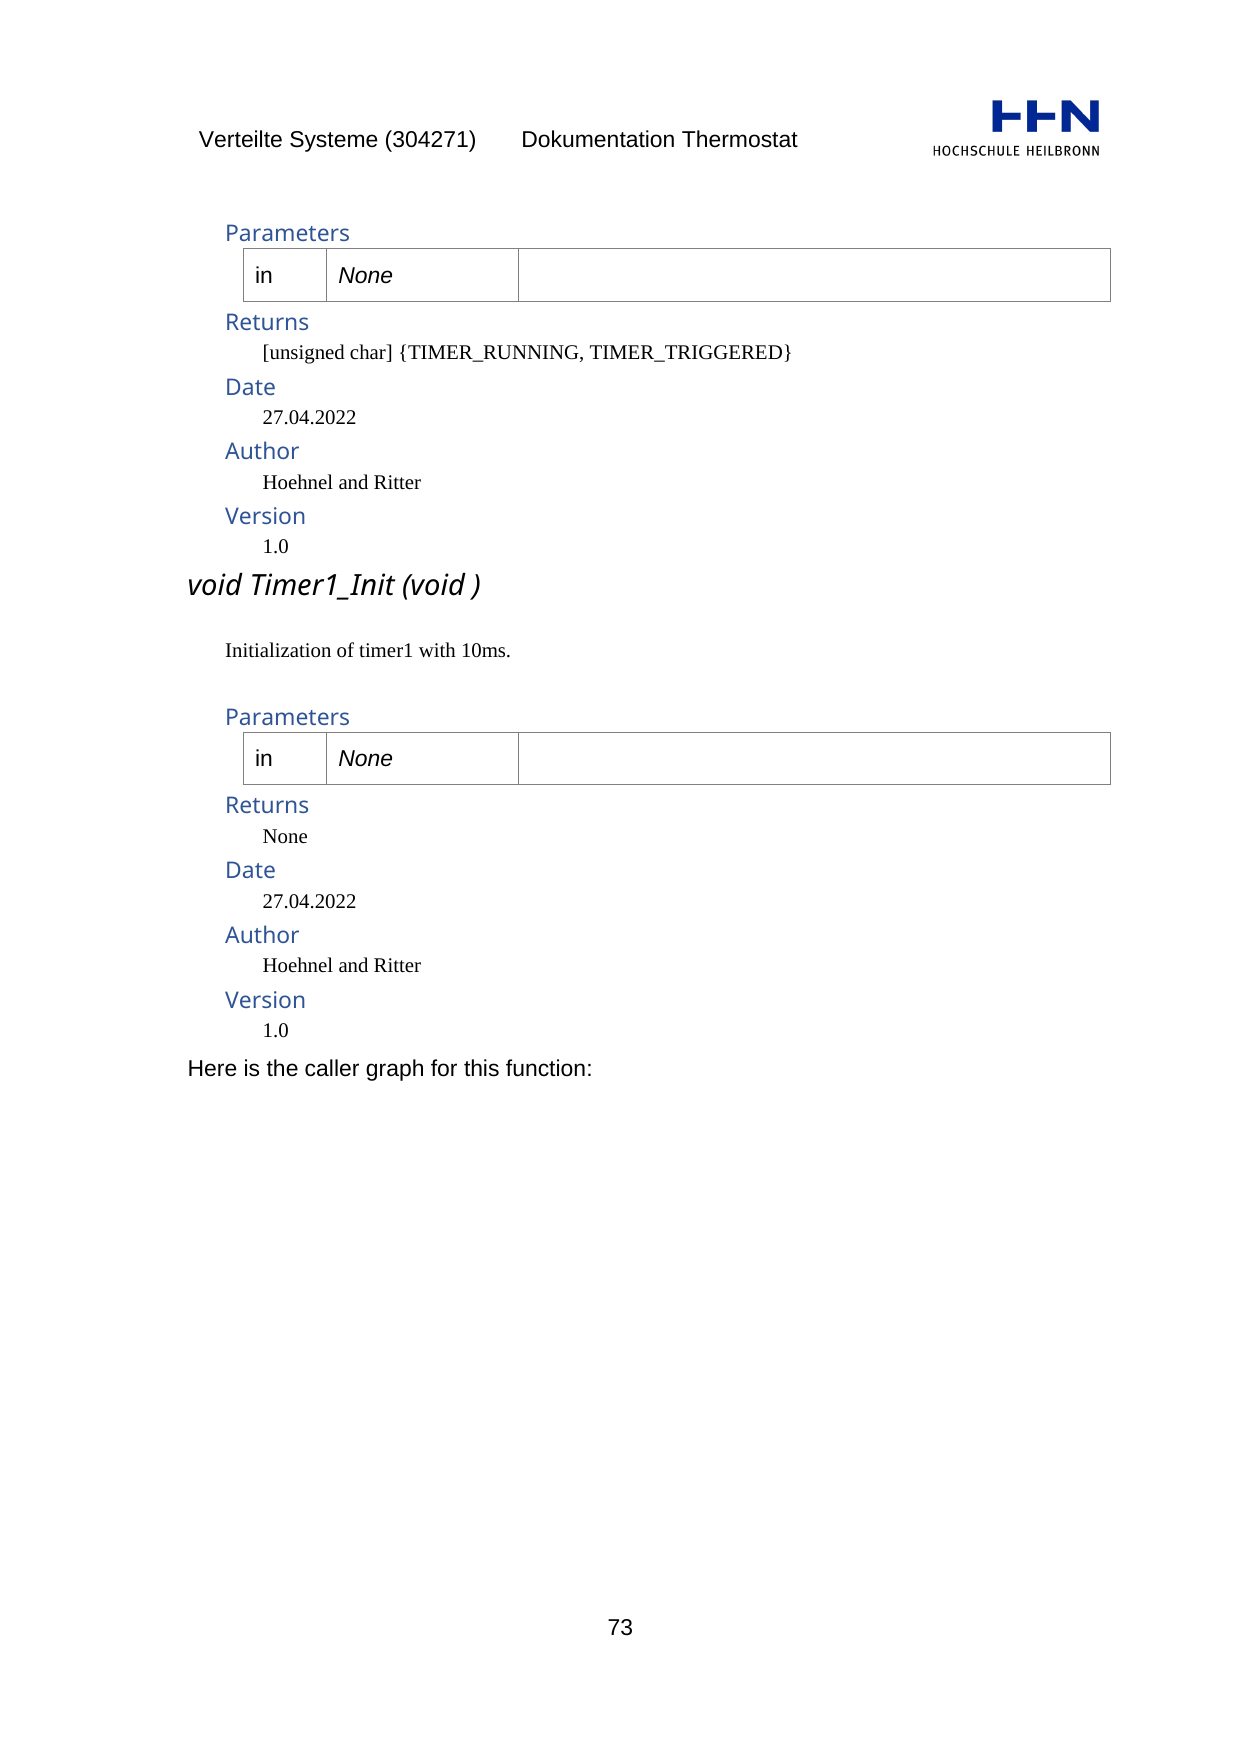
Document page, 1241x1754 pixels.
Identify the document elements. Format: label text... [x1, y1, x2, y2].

text 1.0 [262, 534, 1053, 558]
text Hoehnel and Ritter [262, 469, 1053, 494]
subtitle Returns [225, 789, 1053, 821]
subtitle Author [225, 919, 1053, 950]
subtitle Version [225, 500, 1053, 531]
table_header [519, 733, 1110, 784]
text Here is the caller graph for this function: [187, 1054, 1053, 1081]
subtitle Date [225, 371, 1053, 402]
table_header None [327, 249, 518, 301]
subtitle Returns [225, 306, 1053, 337]
subtitle Date [225, 854, 1053, 885]
text [unsigned char] {TIMER_RUNNING, TIMER_TRIGGERED} [262, 340, 1053, 364]
text Hoehnel and Ritter [262, 953, 1053, 977]
subtitle Author [225, 435, 1053, 466]
subtitle void Timer1_Init (void ) [187, 564, 1053, 604]
text 1.0 [262, 1018, 1053, 1042]
subtitle Version [225, 983, 1053, 1015]
table_header None [327, 733, 518, 784]
table_header in [244, 733, 326, 784]
subtitle Parameters [225, 217, 1053, 248]
table_header in [244, 249, 326, 301]
text None [262, 824, 1053, 848]
text 27.04.2022 [262, 405, 1053, 429]
table_header [519, 249, 1110, 301]
text 27.04.2022 [262, 888, 1053, 913]
list Initialization of timer1 with 10ms. [225, 638, 1053, 662]
picture [924, 91, 1103, 161]
subtitle Parameters [225, 701, 1053, 732]
